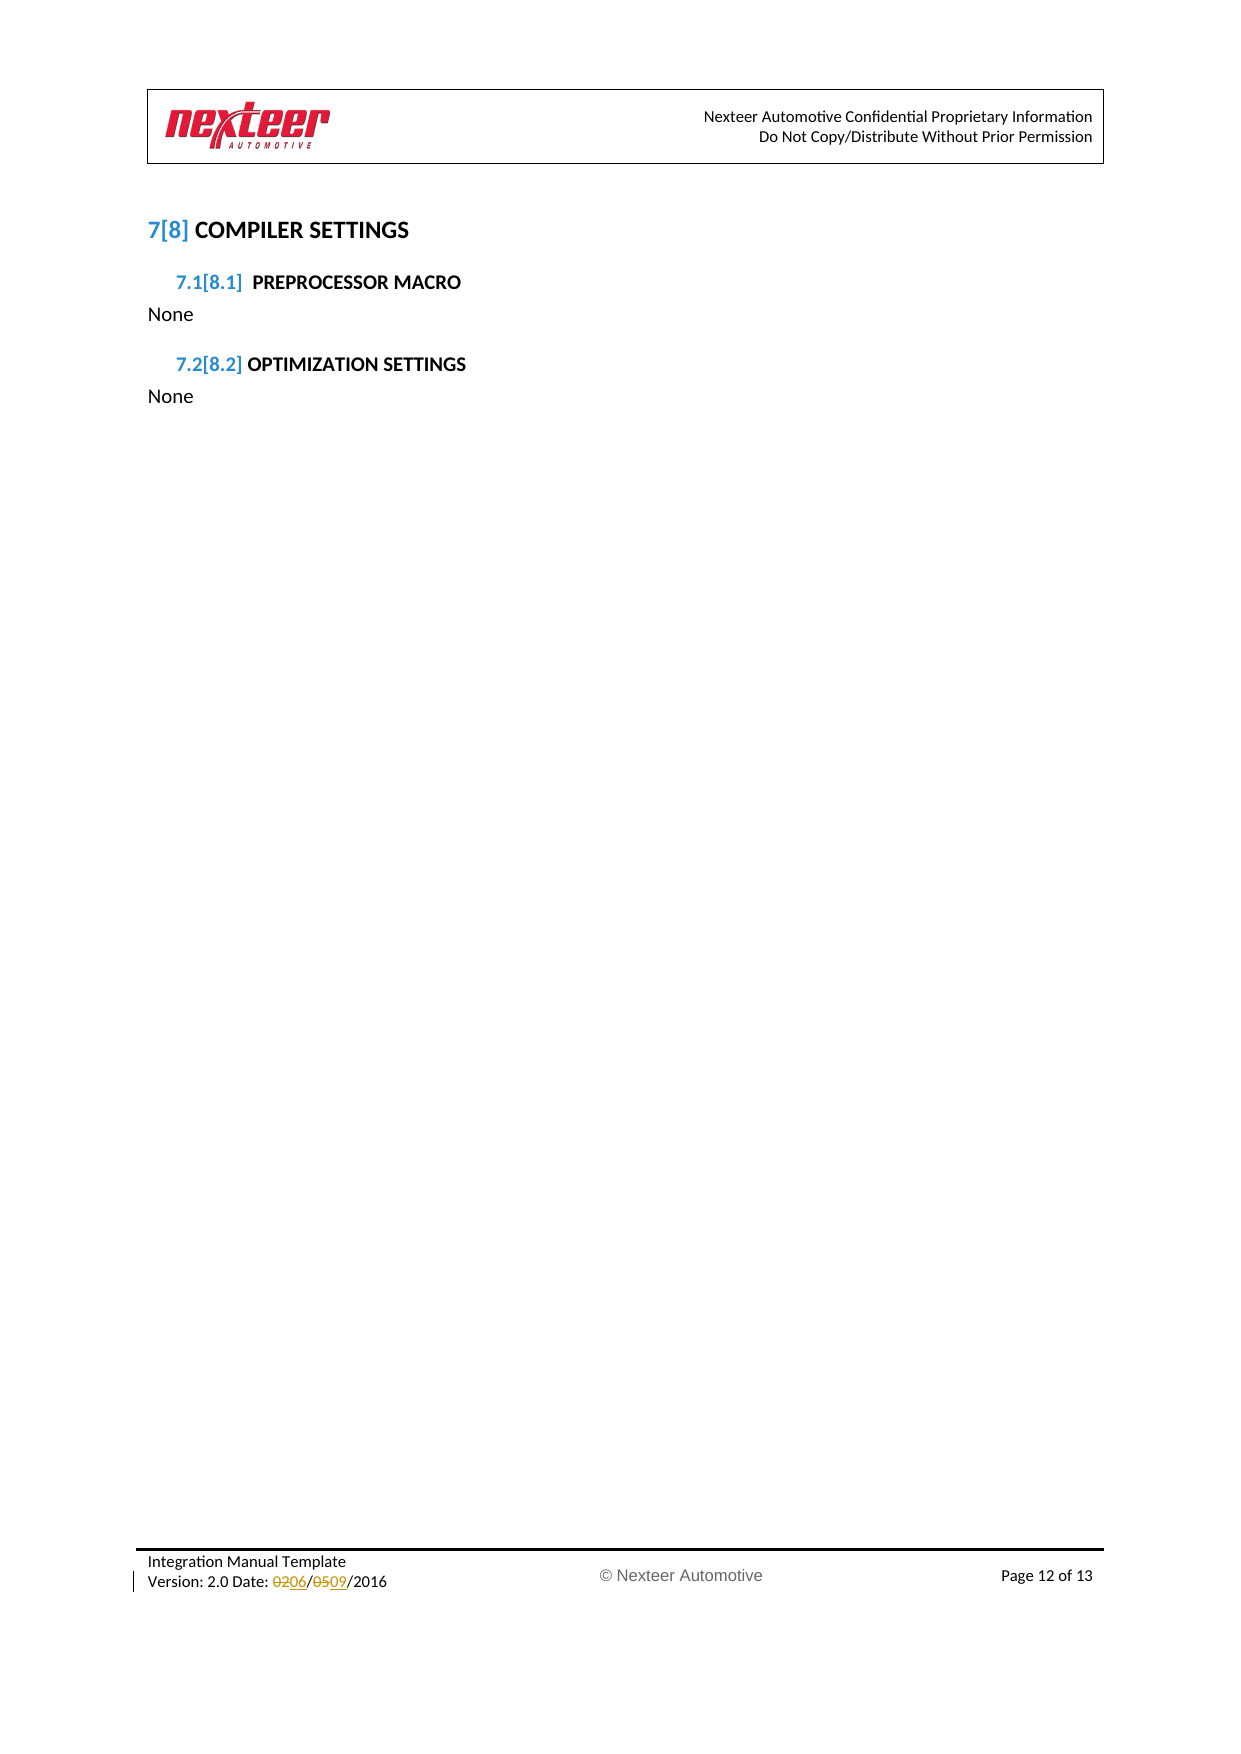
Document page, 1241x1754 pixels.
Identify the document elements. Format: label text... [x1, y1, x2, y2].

subtitle Preprocessor MACRO [176, 269, 1092, 295]
subtitle Compiler Settings [148, 214, 1092, 244]
text None [148, 383, 1092, 409]
subtitle Optimization Settings [176, 352, 1092, 377]
text None [148, 301, 1092, 327]
picture [159, 89, 335, 162]
